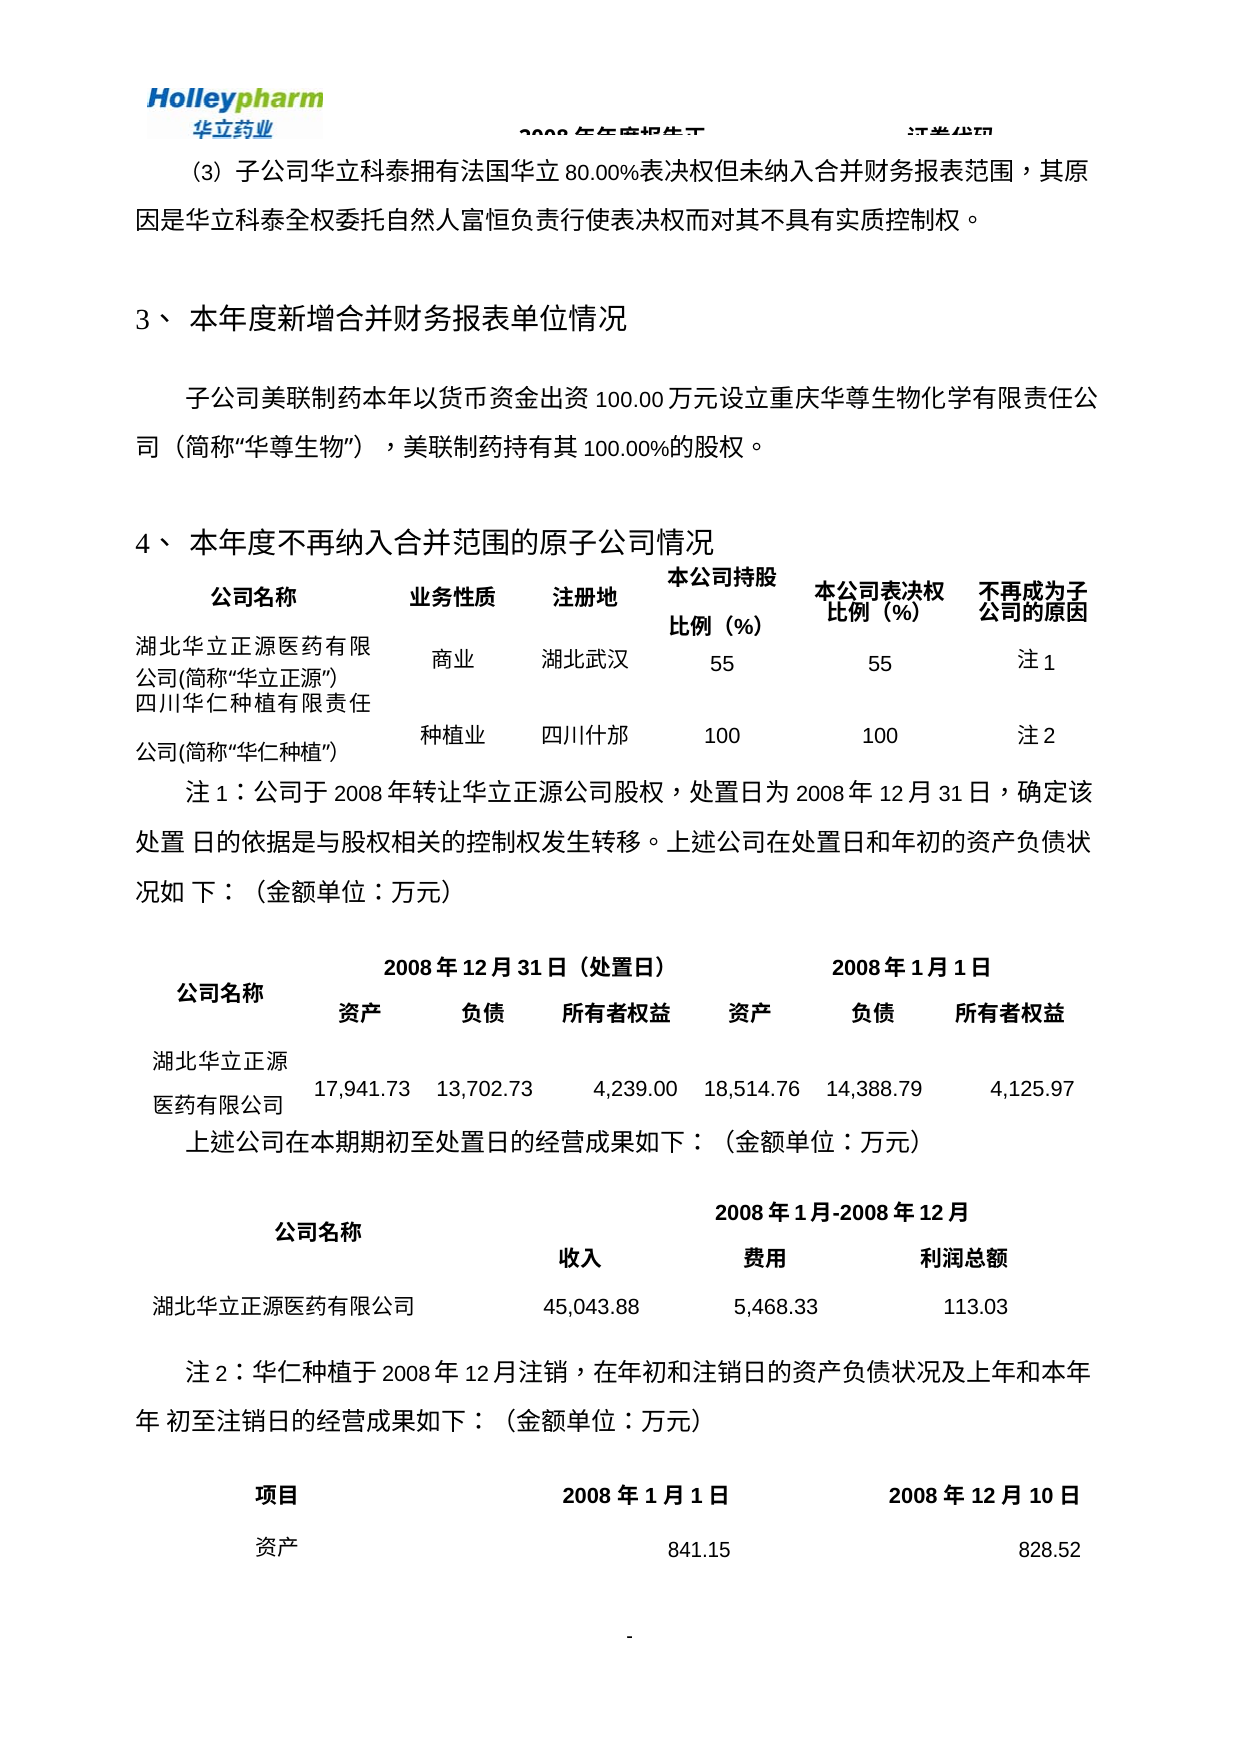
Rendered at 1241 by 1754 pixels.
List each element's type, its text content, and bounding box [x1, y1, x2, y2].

text 收入 费用 利润总额 [559, 1243, 1105, 1273]
text 湖北华立正源医药有限 [135, 640, 1105, 658]
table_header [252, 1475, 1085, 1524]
text （3）子公司华立科泰拥有法国华立80.00%表决权但未纳入合并财务报表范围，其原 因是华立科泰全权委托自然人富恒负责行使表决权而对其不具有实质控制权。 [135, 154, 1105, 237]
text 注1：公司于2008年转让华立正源公司股权，处置日为2008年12月31日，确定该处置 日的依据是与股权相关的控制权发生转移。上述公司在处置日和年初的资产负债状况如 下：（金额单位：万元） [135, 775, 1093, 908]
picture [147, 88, 323, 139]
text 不再成为子 公司的原因 [979, 582, 1091, 627]
text 3、 本年度新增合并财务报表单位情况 [135, 298, 1105, 338]
text 上述公司在本期期初至处置日的经营成果如下：（金额单位：万元） [185, 1124, 1105, 1158]
text 公司(简称“华立正源”） 商业 湖北武汉 55 55 注1 [135, 658, 1105, 694]
text 医药有限公司 17,941.73 13,702.73 4,239.00 18,514.76 14,388.79 4,125.97 [152, 1083, 1105, 1100]
text 公司名称 业务性质 注册地 本公司持股 [121, 573, 777, 613]
text 公司(简称“华仁种植”） 种植业 四川什邡 100 100 注2 [135, 716, 1105, 751]
text 子公司美联制药本年以货币资金出资100.00万元设立重庆华尊生物化学有限责任公 司（简称“华尊生物”），美联制药持有其100.00%的股权。 [135, 381, 1105, 464]
text 资产 负债 所有者权益 资产 负债 所有者权益 [339, 998, 1105, 1028]
text 2008年1月-2008年12月 [715, 1193, 1105, 1228]
text 4、 本年度不再纳入合并范围的原子公司情况 [135, 523, 777, 562]
text 四川华仁种植有限责任 [135, 694, 1105, 716]
text 注2：华仁种植于2008年12月注销，在年初和注销日的资产负债状况及上年和本年年 初至注销日的经营成果如下：（金额单位：万元） [135, 1355, 1093, 1438]
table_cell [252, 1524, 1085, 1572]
text 2008年12月31日（处置日） 2008年1月1日 [383, 948, 1105, 983]
text 公司名称 湖北华立正源 [152, 948, 291, 1083]
text 湖北华立正源医药有限公司 45,043.88 5,468.33 113.03 [152, 1291, 1105, 1321]
text 本公司表决权 比例（%） [814, 582, 947, 627]
text 公司名称 [274, 1217, 364, 1247]
text 比例（%） [121, 613, 775, 640]
